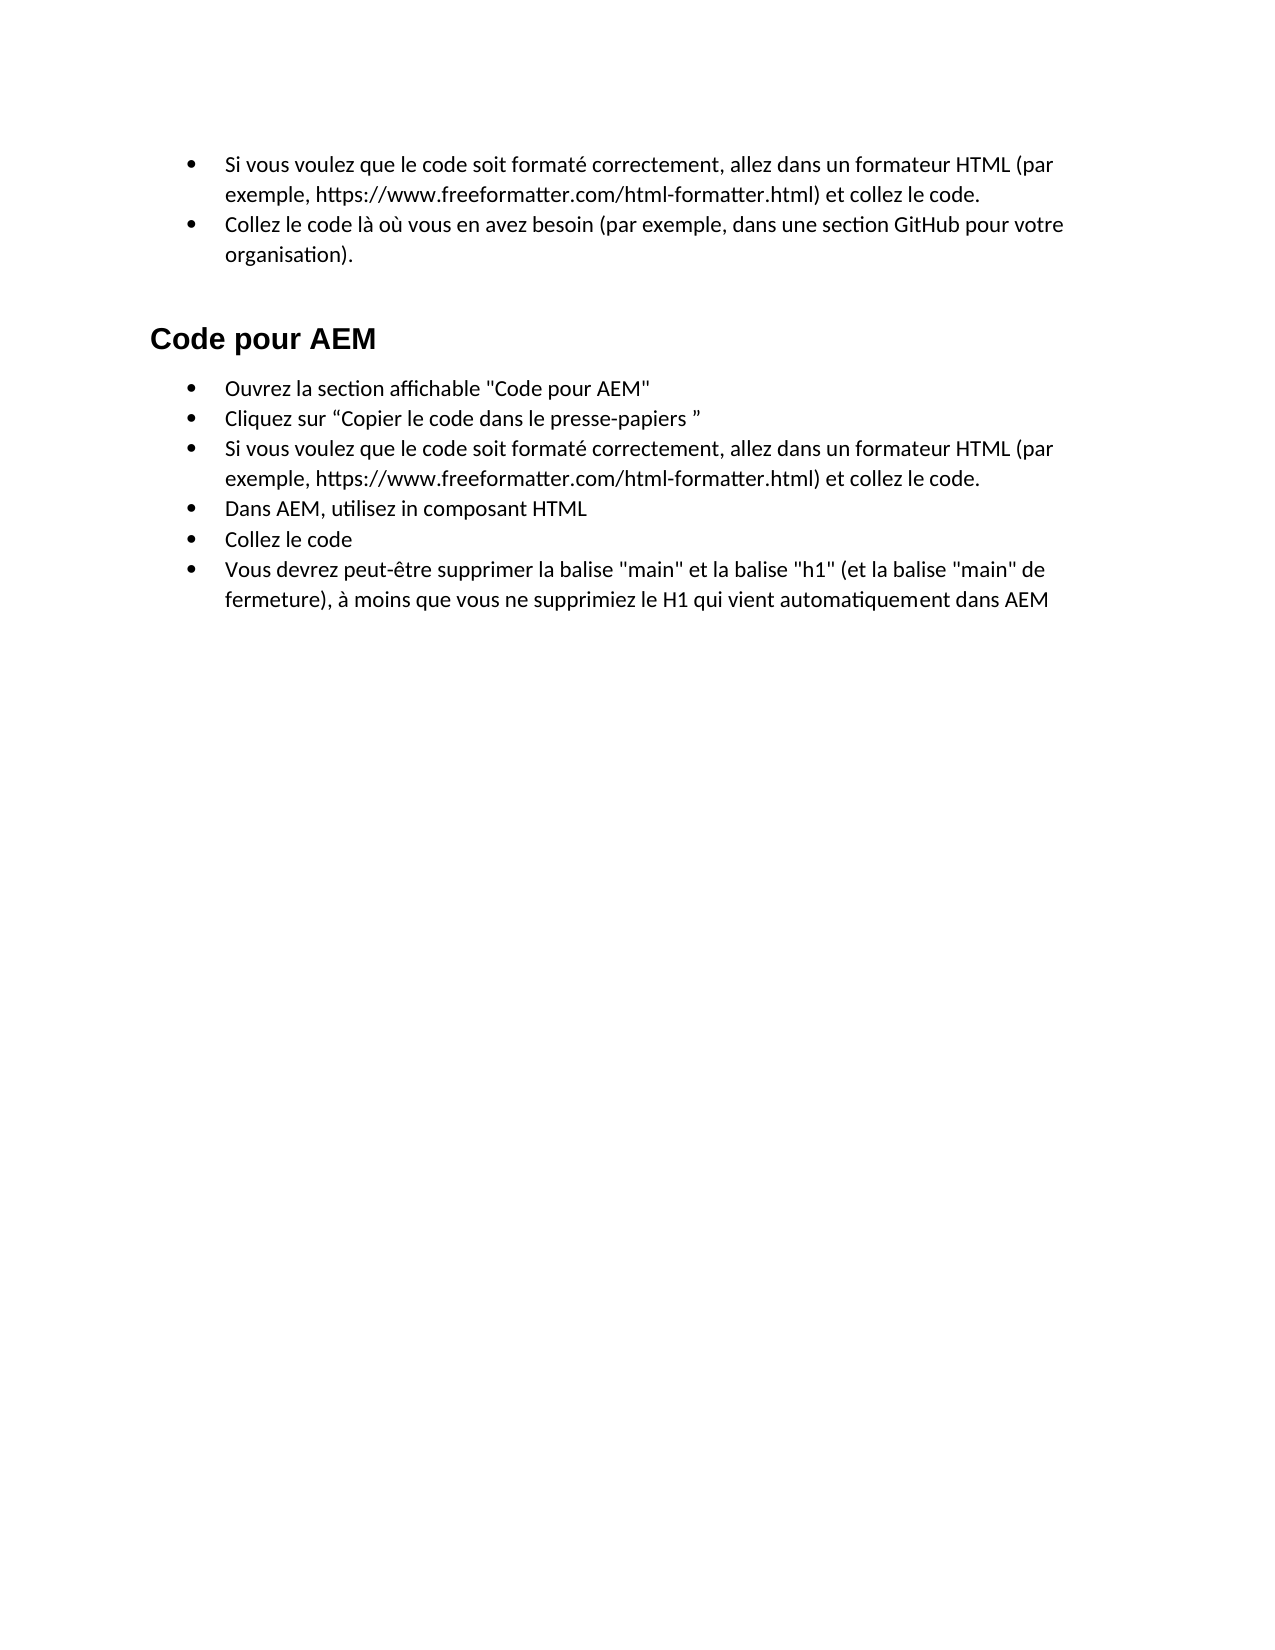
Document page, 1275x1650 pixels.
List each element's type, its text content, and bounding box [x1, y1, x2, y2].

list Collez le code [187, 525, 1125, 553]
list Cliquez sur “Copier le code dans le presse-papiers ” [187, 404, 1125, 432]
subtitle Code pour AEM [150, 321, 1125, 356]
list Si vous voulez que le code soit formaté correctement, allez dans un formateur HTML (par exemple, https://www.freeformatter.com/html-formatter.html) et collez le code. [187, 434, 1125, 492]
list Vous devrez peut-être supprimer la balise "main" et la balise "h1" (et la balise "main" de fermeture), à moins que vous ne supprimiez le H1 qui vient automatiquement dans AEM [187, 555, 1125, 613]
list Dans AEM, utilisez in composant HTML [187, 494, 1125, 522]
list Ouvrez la section affichable "Code pour AEM" [187, 374, 1125, 402]
list Si vous voulez que le code soit formaté correctement, allez dans un formateur HTML (par exemple, https://www.freeformatter.com/html-formatter.html) et collez le code. [187, 150, 1125, 208]
list Collez le code là où vous en avez besoin (par exemple, dans une section GitHub pour votre organisation). [187, 210, 1125, 269]
